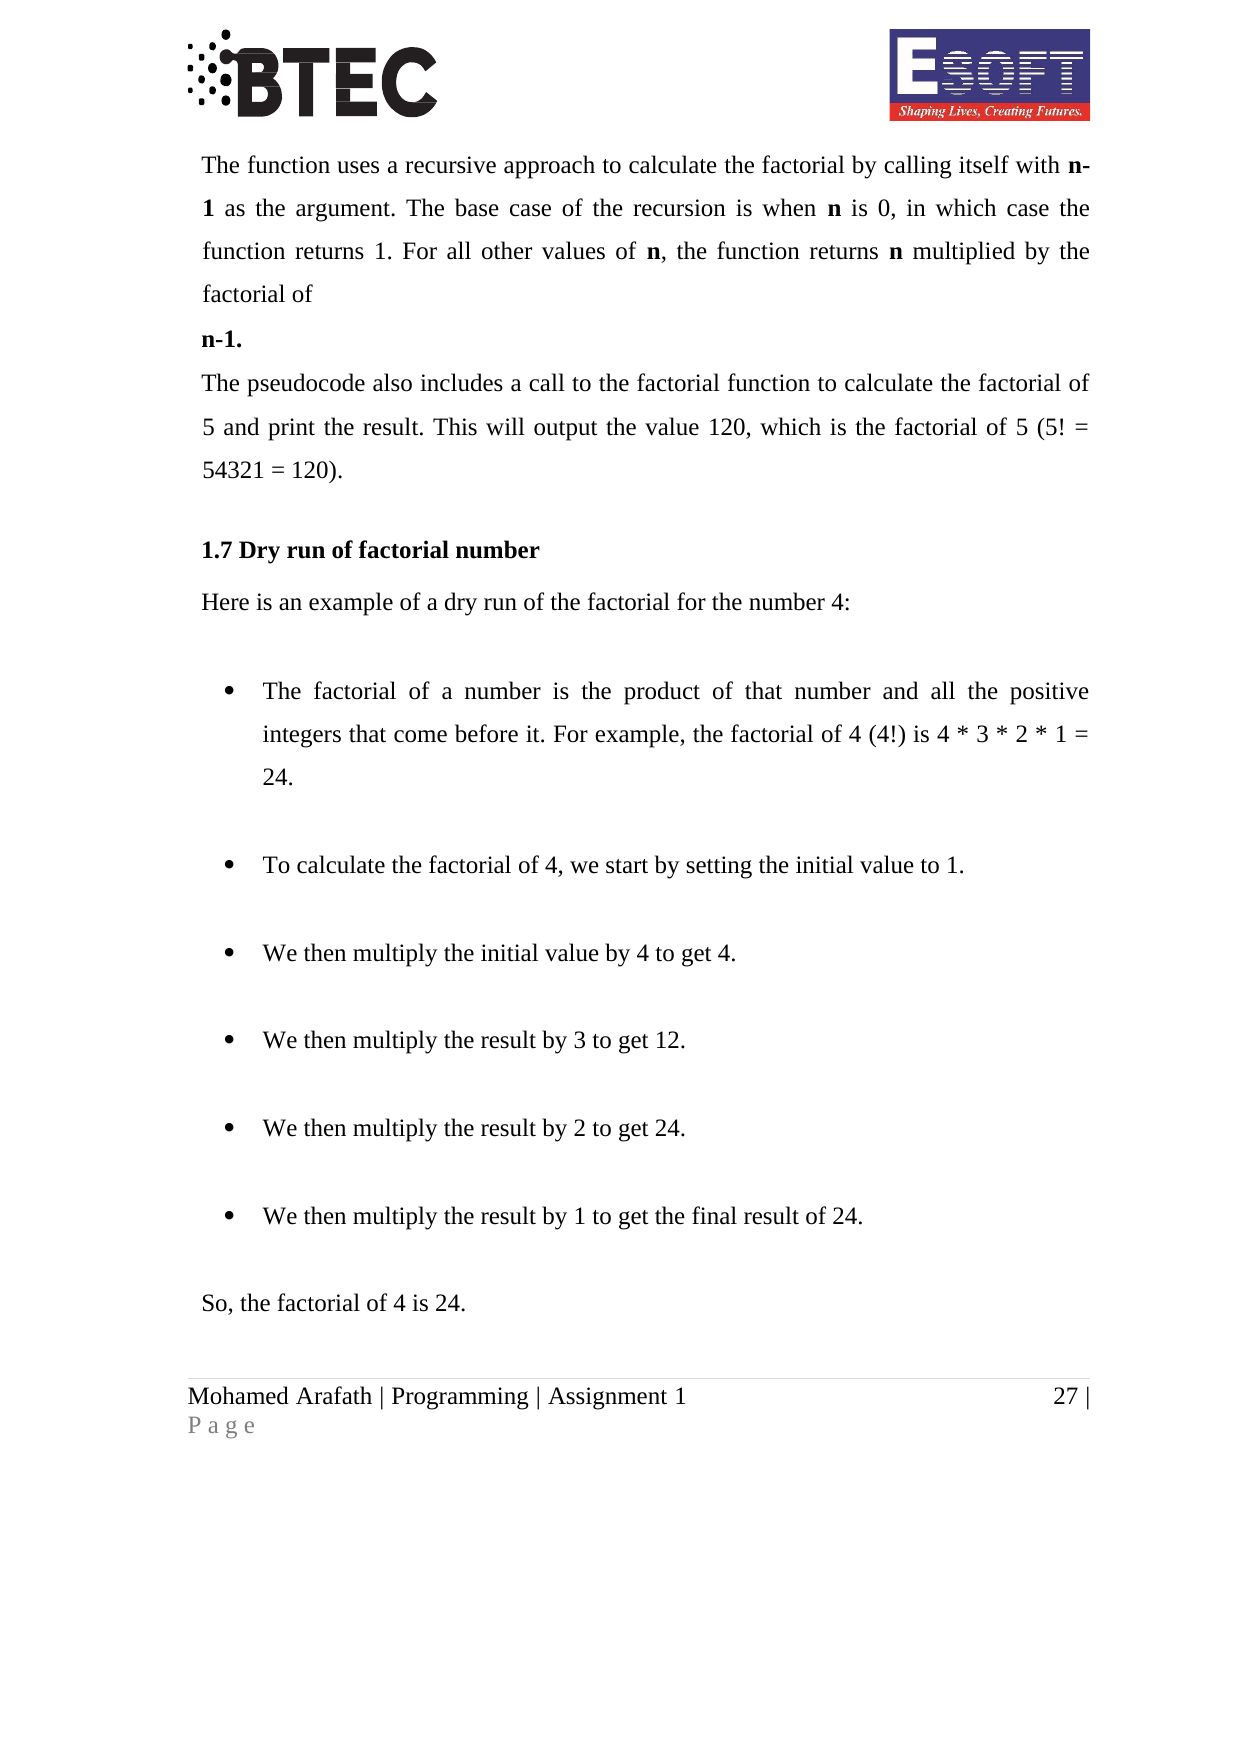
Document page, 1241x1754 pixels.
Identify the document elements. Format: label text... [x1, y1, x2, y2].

text The function uses a recursive approach to calculate the factorial by calling itself with n-1 as the argument. The base case of the recursion is when n is 0, in which case the function returns 1. For all other values of n, the function returns n multiplied by the factorial of [201, 150, 1090, 308]
picture [889, 29, 1091, 121]
list We then multiply the result by 3 to get 12. [225, 1025, 1090, 1054]
subtitle 1.7 Dry run of factorial number [201, 535, 1090, 564]
list We then multiply the result by 1 to get the final result of 24. [225, 1201, 1090, 1229]
text The pseudocode also includes a call to the factorial function to calculate the factorial of 5 and print the result. This will output the value 120, which is the factorial of 5 (5! = 54321 = 120). [201, 368, 1090, 483]
text So, the factorial of 4 is 24. [201, 1288, 1090, 1317]
text Here is an example of a dry run of the factorial for the number 4: [201, 587, 1090, 616]
text n-1. [201, 324, 1090, 353]
list We then multiply the result by 2 to get 24. [225, 1113, 1090, 1142]
list The factorial of a number is the product of that number and all the positive integers that come before it. For example, the factorial of 4 (4!) is 4 * 3 * 2 * 1 = 24. [225, 676, 1090, 791]
list We then multiply the initial value by 4 to get 4. [225, 938, 1090, 966]
list To calculate the factorial of 4, we start by setting the initial value to 1. [225, 850, 1090, 879]
